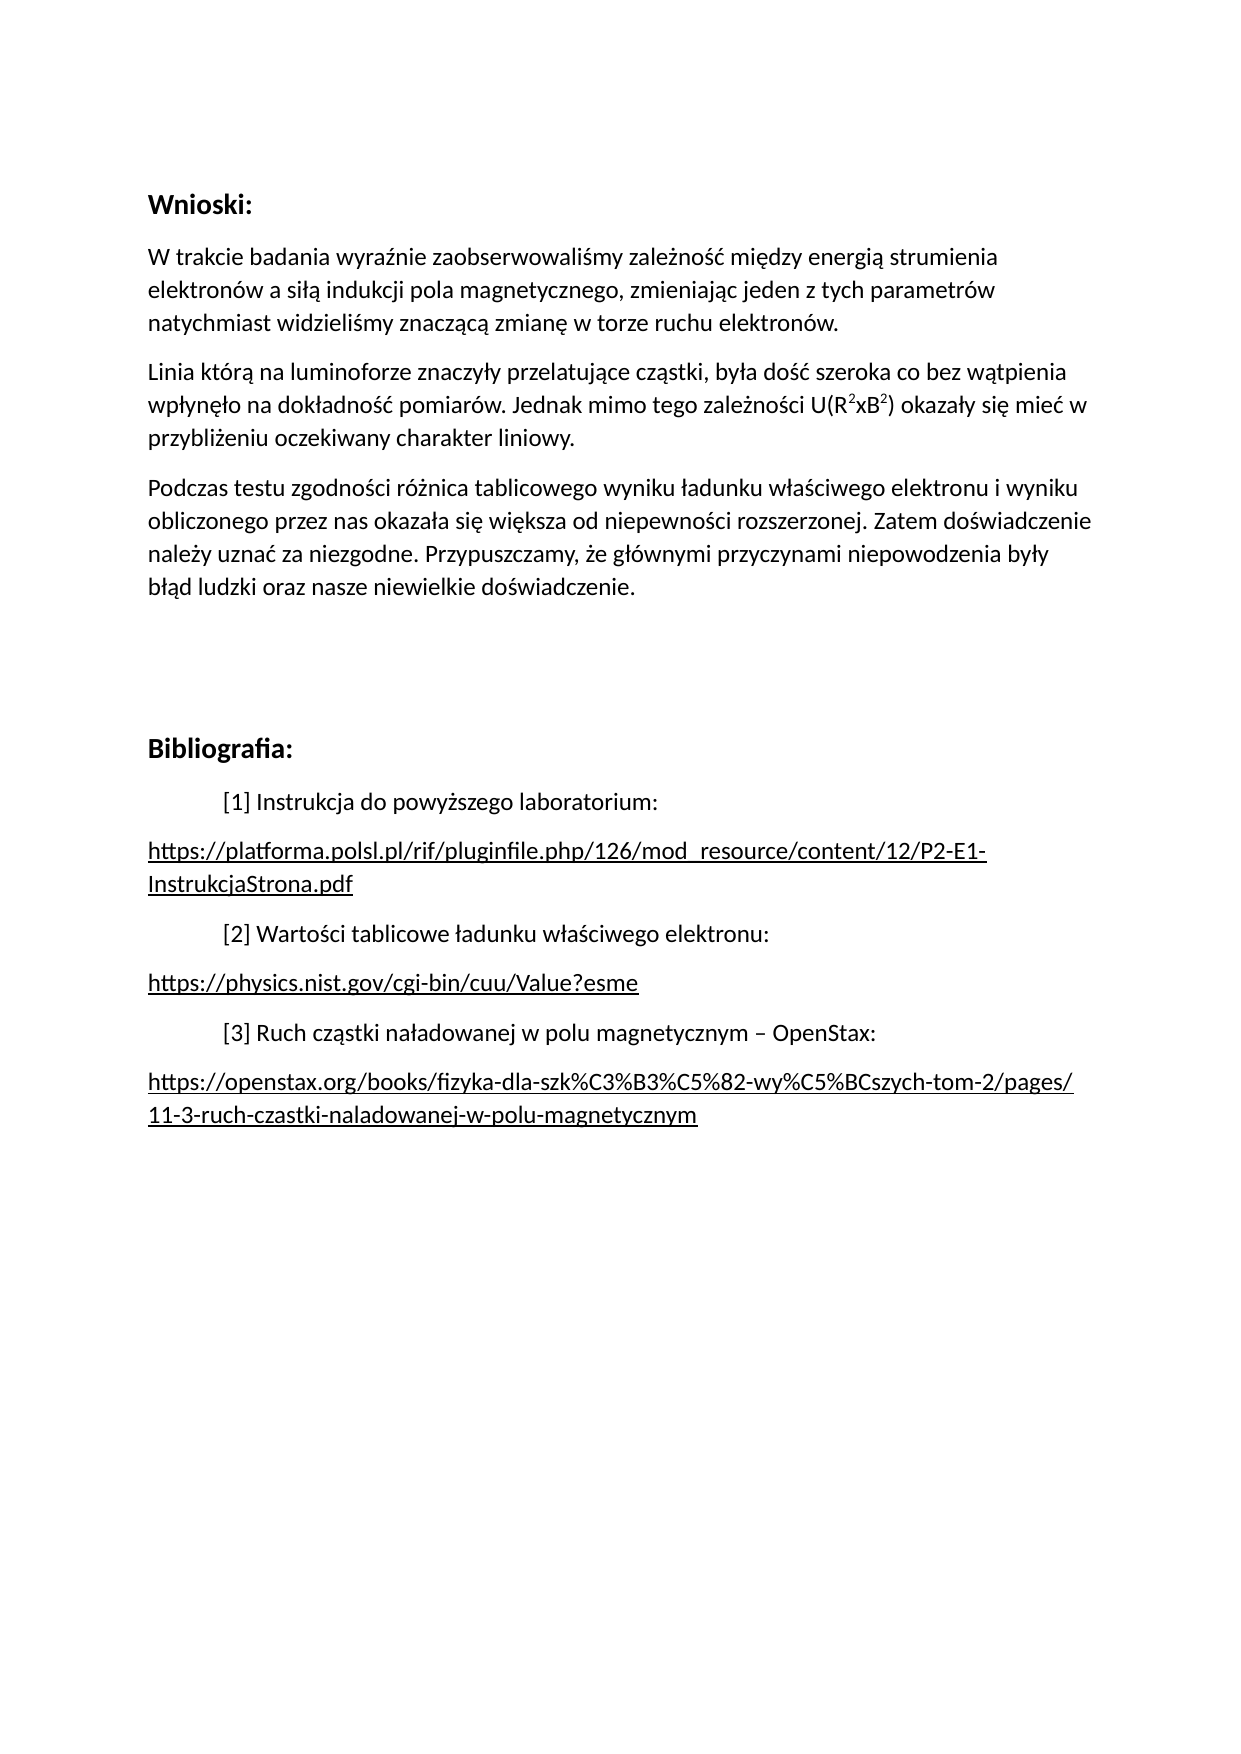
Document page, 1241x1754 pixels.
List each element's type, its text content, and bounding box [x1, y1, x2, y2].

text Podczas testu zgodności różnica tablicowego wyniku ładunku właściwego elektronu i wyniku obliczonego przez nas okazała się większa od niepewności rozszerzonej. Zatem doświadczenie należy uznać za niezgodne. Przypuszczamy, że głównymi przyczynami niepowodzenia były błąd ludzki oraz nasze niewielkie doświadczenie. [148, 472, 1093, 601]
list Wnioski: [148, 186, 1093, 222]
text [2] Wartości tablicowe ładunku właściwego elektronu: [148, 918, 1093, 948]
text W trakcie badania wyraźnie zaobserwowaliśmy zależność między energią strumienia elektronów a siłą indukcji pola magnetycznego, zmieniając jeden z tych parametrów natychmiast widzieliśmy znaczącą zmianę w torze ruchu elektronów. [148, 241, 1093, 337]
text https://platforma.polsl.pl/rif/pluginfile.php/126/mod_resource/content/12/P2-E1-InstrukcjaStrona.pdf [148, 835, 1093, 899]
text [3] Ruch cząstki naładowanej w polu magnetycznym – OpenStax: [148, 1017, 1093, 1047]
text https://openstax.org/books/fizyka-dla-szk%C3%B3%C5%82-wy%C5%BCszych-tom-2/pages/11-3-ruch-czastki-naladowanej-w-polu-magnetycznym [148, 1066, 1093, 1130]
text Bibliografia: [148, 731, 1093, 766]
text Linia którą na luminoforze znaczyły przelatujące cząstki, była dość szeroka co bez wątpienia wpłynęło na dokładność pomiarów. Jednak mimo tego zależności U(R2xB2) okazały się mieć w przybliżeniu oczekiwany charakter liniowy. [148, 357, 1093, 453]
text [1] Instrukcja do powyższego laboratorium: [148, 786, 1093, 816]
text https://physics.nist.gov/cgi-bin/cuu/Value?esme [148, 967, 1093, 998]
